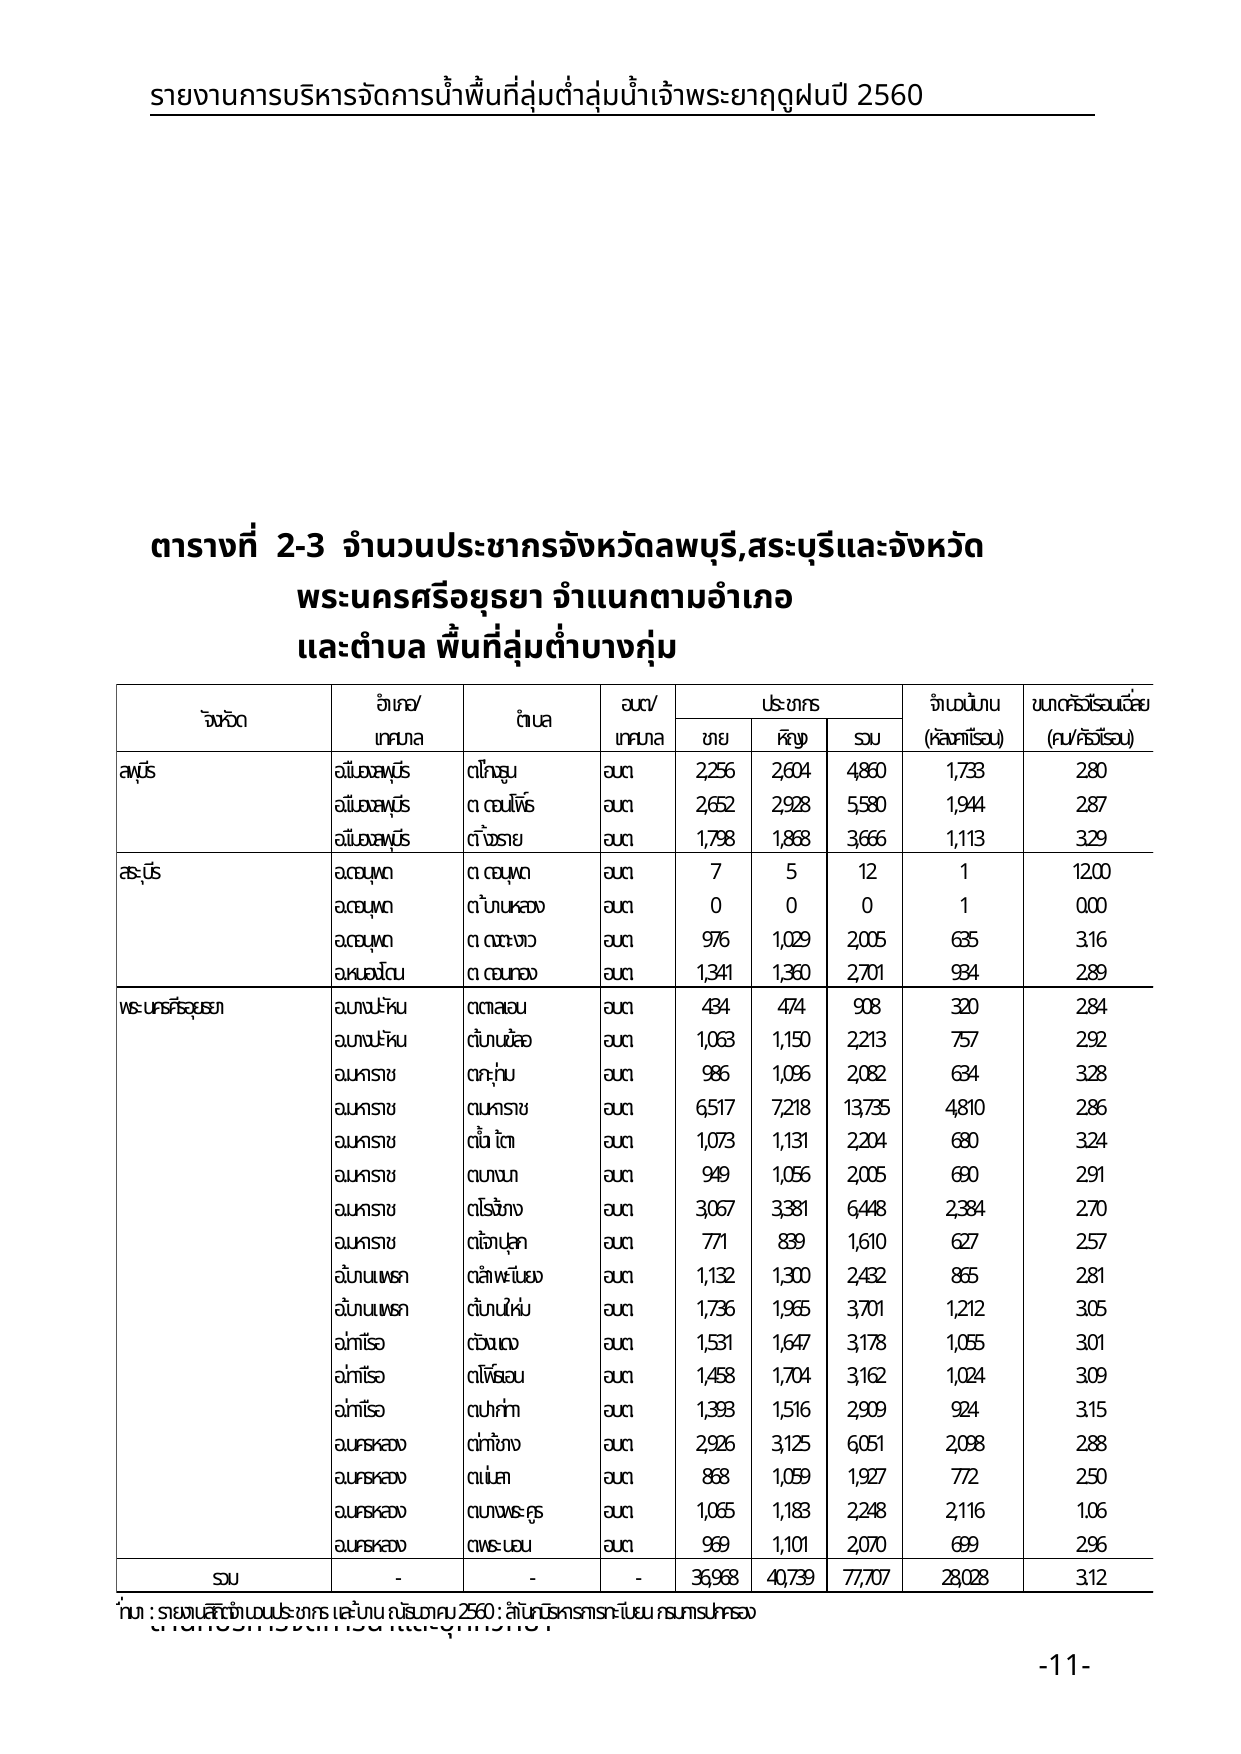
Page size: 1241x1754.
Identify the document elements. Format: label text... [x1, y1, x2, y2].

text ตารางที่ 2-3 จำนวนประชากรจังหวัดลพบุรี,สระบุรีและจังหวัดพระนครศรีอยุธยา จำแนกตามอำเภอ [150, 522, 1090, 623]
text และตำบล พื้นที่ลุ่มต่ำบางกุ่ม [150, 623, 1090, 673]
